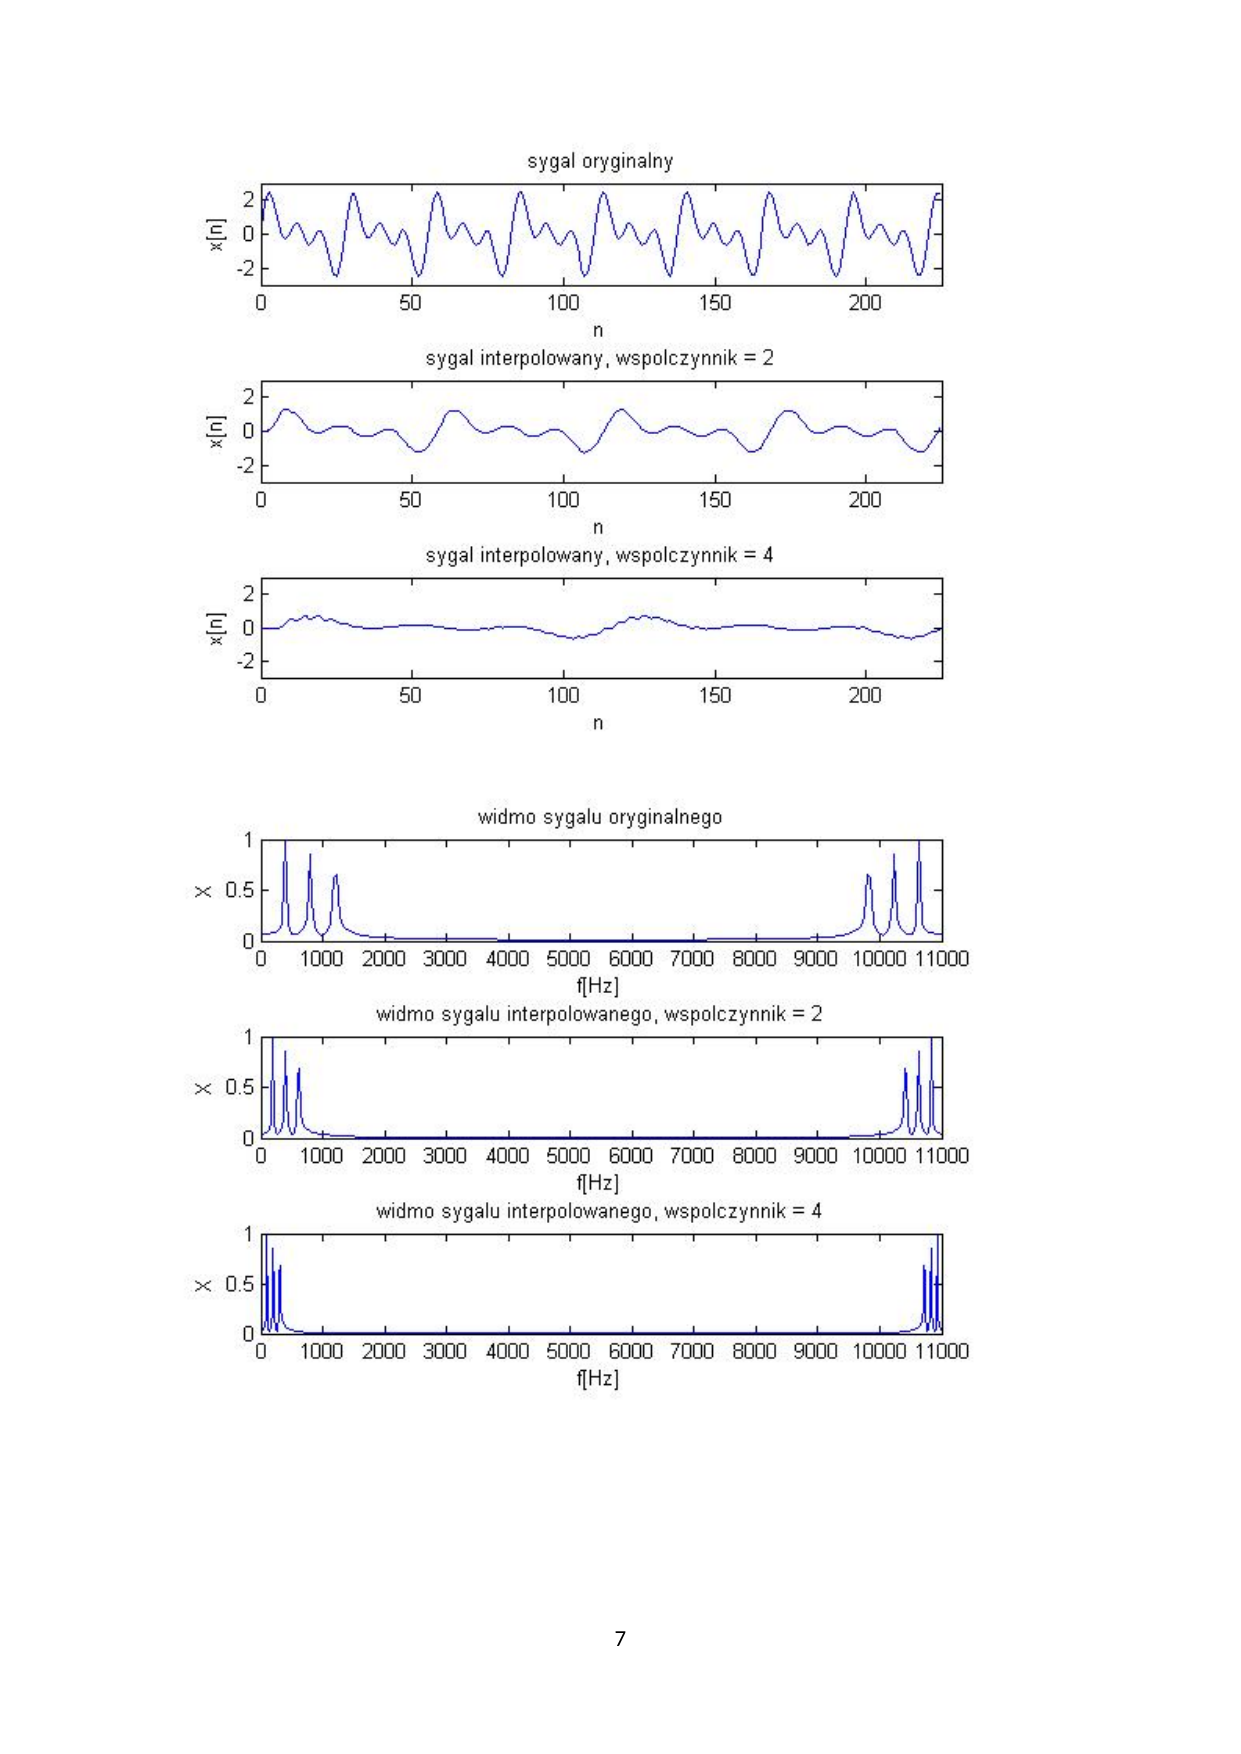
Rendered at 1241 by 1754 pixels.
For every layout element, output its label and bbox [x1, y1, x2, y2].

picture [147, 118, 1025, 1431]
